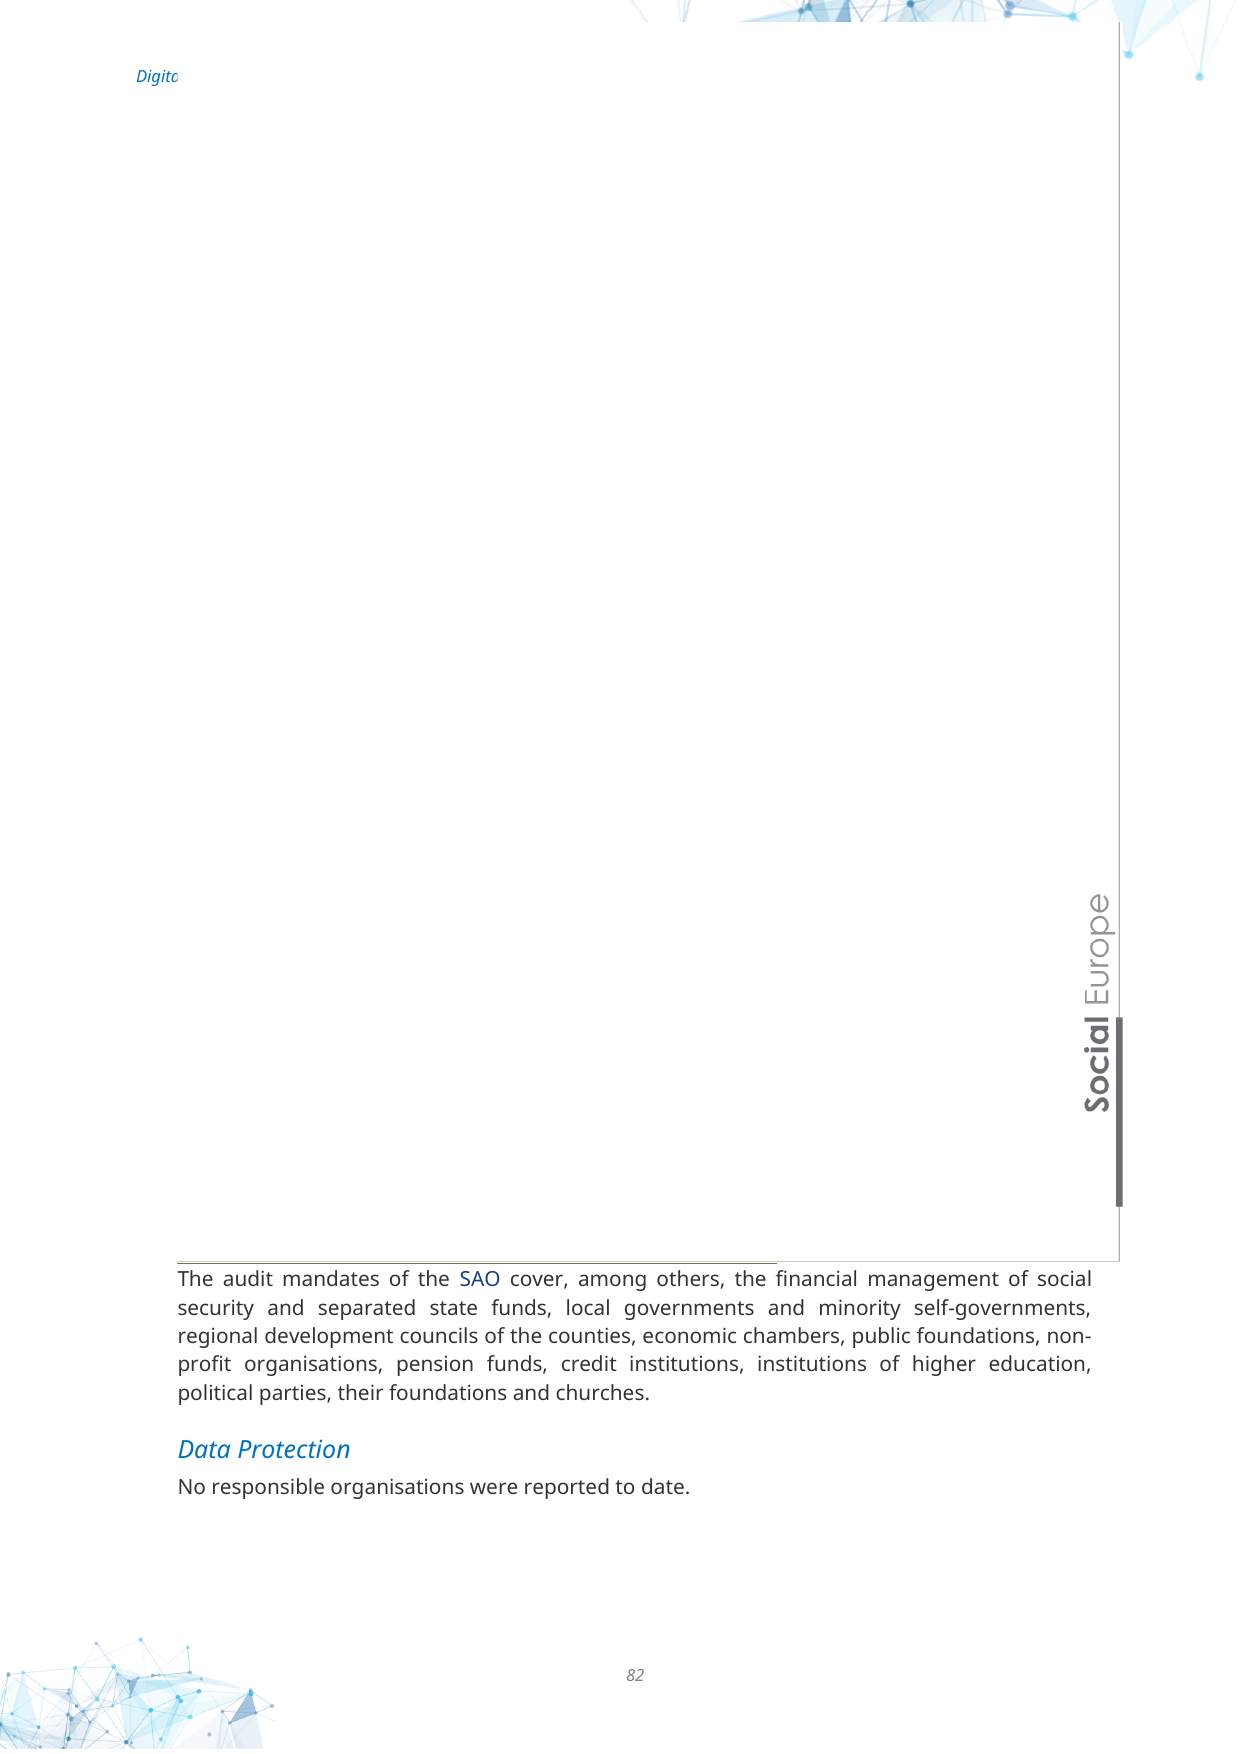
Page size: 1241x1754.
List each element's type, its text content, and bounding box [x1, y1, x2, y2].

picture [177, 22, 1123, 1262]
text The audit mandates of the SAO cover, among others, the financial management of social security and separated state funds, local governments and minority self-governments, regional development councils of the counties, economic chambers, public foundations, non-profit organisations, pension funds, credit institutions, institutions of higher education, political parties, their foundations and churches. [177, 1264, 1092, 1406]
subtitle Data Protection [177, 1431, 1092, 1466]
text No responsible organisations were reported to date. [177, 1472, 1092, 1500]
